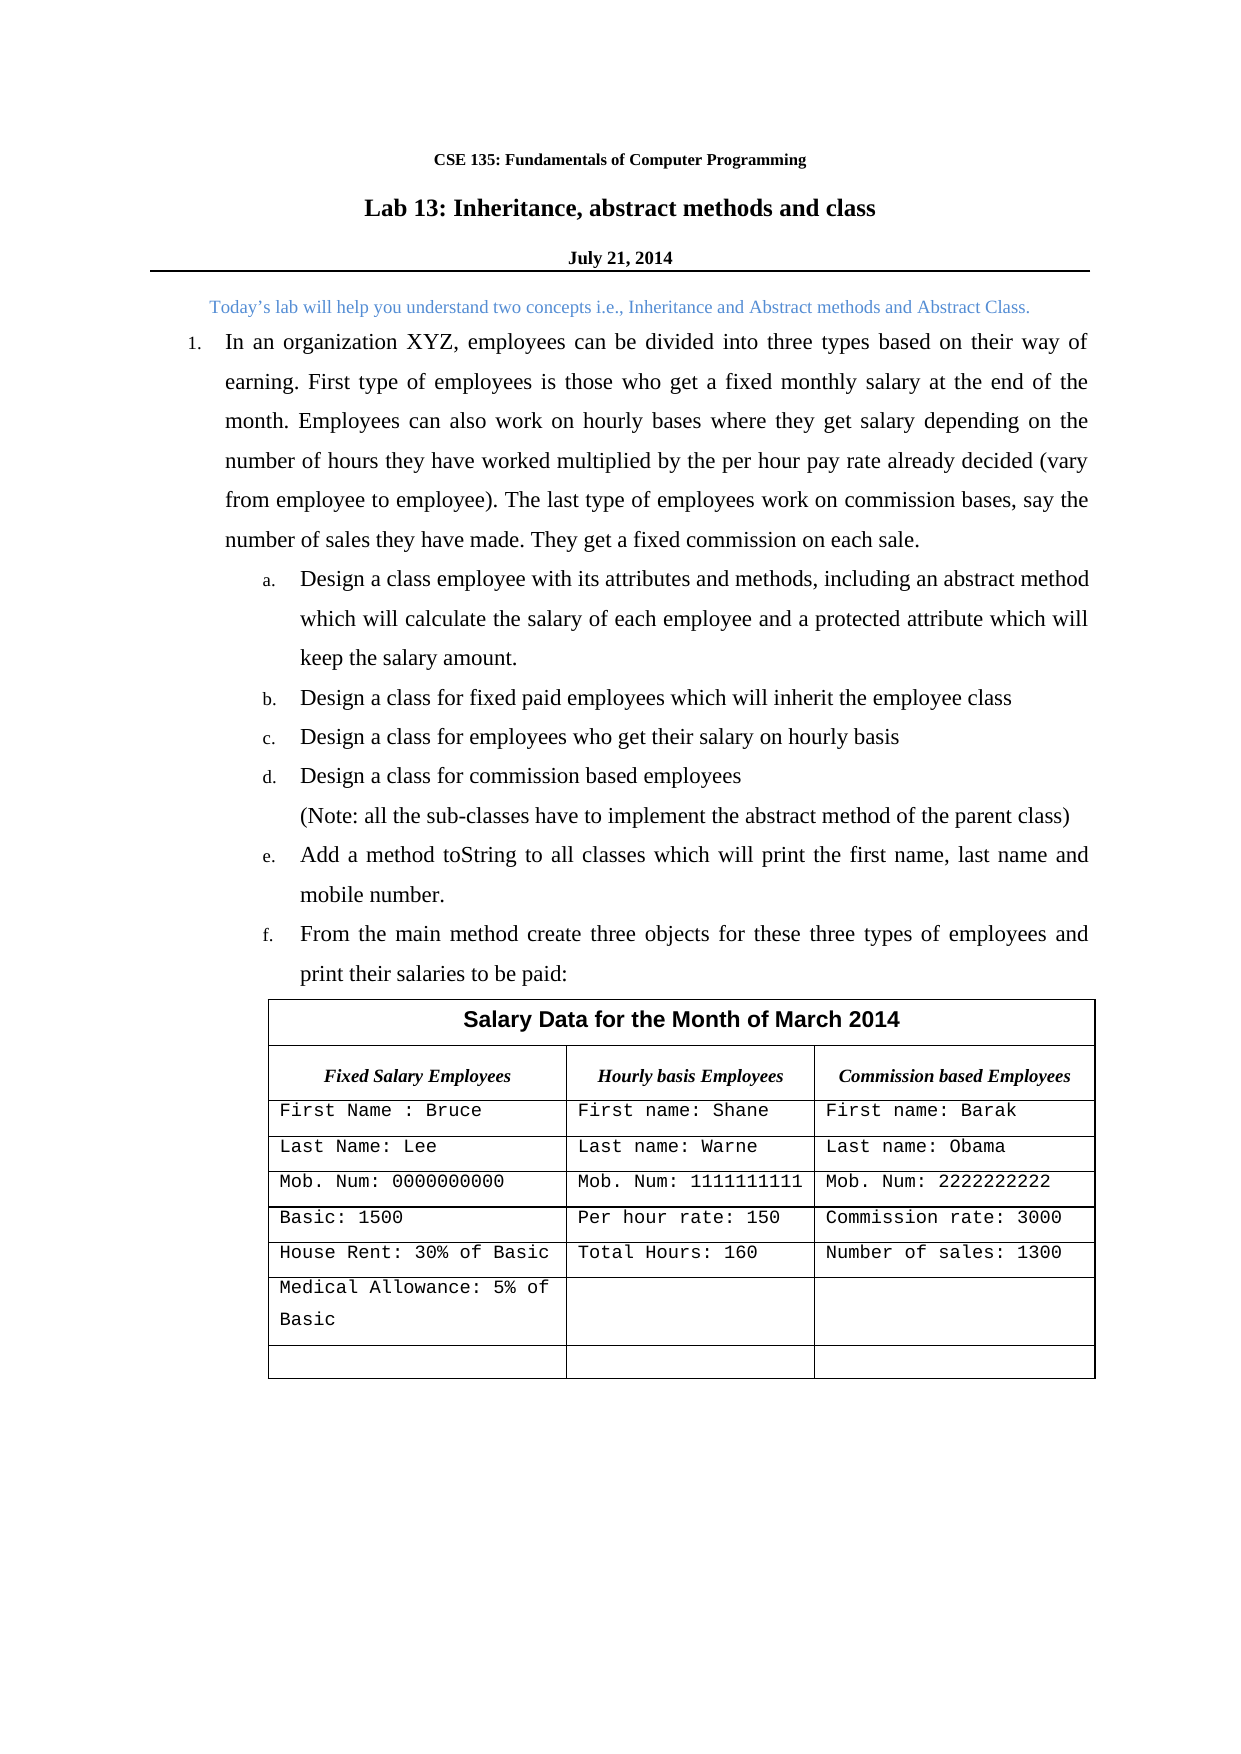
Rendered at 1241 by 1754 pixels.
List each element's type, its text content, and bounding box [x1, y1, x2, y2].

table_cell Mob. Num: 0000000000 [269, 1172, 566, 1206]
table_cell [269, 1346, 566, 1378]
table_cell First Name : Bruce [269, 1101, 566, 1136]
text July 21, 2014 [150, 247, 1090, 270]
table_cell Medical Allowance: 5% of Basic [269, 1278, 566, 1344]
table_cell Fixed Salary Employees [269, 1046, 566, 1100]
list Design a class employee with its attributes and methods, including an abstract method which will calculate the salary of each employee and a protected attribute which will keep the salary amount. [262, 565, 1090, 670]
table_cell Number of sales: 1300 [815, 1243, 1094, 1277]
table_cell [815, 1278, 1094, 1344]
table_cell First name: Barak [815, 1101, 1094, 1136]
text CSE 135: Fundamentals of Computer Programming [150, 150, 1090, 169]
list Add a method toString to all classes which will print the first name, last name and mobile number. [262, 841, 1090, 907]
table_cell Per hour rate: 150 [567, 1208, 814, 1242]
table_cell Total Hours: 160 [567, 1243, 814, 1277]
table_header Salary Data for the Month of March 2014 [269, 1000, 1094, 1045]
table_cell Last name: Warne [567, 1137, 814, 1171]
list (Note: all the sub-classes have to implement the abstract method of the parent class) [300, 802, 1090, 828]
list Design a class for employees who get their salary on hourly basis [262, 723, 1090, 749]
list Design a class for fixed paid employees which will inherit the employee class [262, 683, 1090, 710]
list From the main method create three objects for these three types of employees and print their salaries to be paid: [262, 920, 1090, 986]
table_cell Mob. Num: 1111111111 [567, 1172, 814, 1206]
table_cell Mob. Num: 2222222222 [815, 1172, 1094, 1206]
table_cell [567, 1278, 814, 1344]
table_cell Commission rate: 3000 [815, 1208, 1094, 1242]
table_cell Last name: Obama [815, 1137, 1094, 1171]
table_cell House Rent: 30% of Basic [269, 1243, 566, 1277]
text Lab 13: Inheritance, abstract methods and class [150, 193, 1090, 222]
table_cell [815, 1346, 1094, 1378]
table_cell First name: Shane [567, 1101, 814, 1136]
table_cell Commission based Employees [815, 1046, 1094, 1100]
table_cell Basic: 1500 [269, 1208, 566, 1242]
list In an organization XYZ, employees can be divided into three types based on their way of earning. First type of employees is those who get a fixed monthly salary at the end of the month. Employees can also work on hourly bases where they get salary depending on the number of hours they have worked multiplied by the per hour pay rate already decided (vary from employee to employee). The last type of employees work on commission bases, say the number of sales they have made. They get a fixed commission on each sale. [187, 328, 1090, 552]
table_cell Hourly basis Employees [567, 1046, 814, 1100]
table_cell [567, 1346, 814, 1378]
table_cell Last Name: Lee [269, 1137, 566, 1171]
list Design a class for commission based employees [262, 762, 1090, 789]
text Today’s lab will help you understand two concepts i.e., Inheritance and Abstract methods and Abstract Class. [150, 296, 1090, 317]
